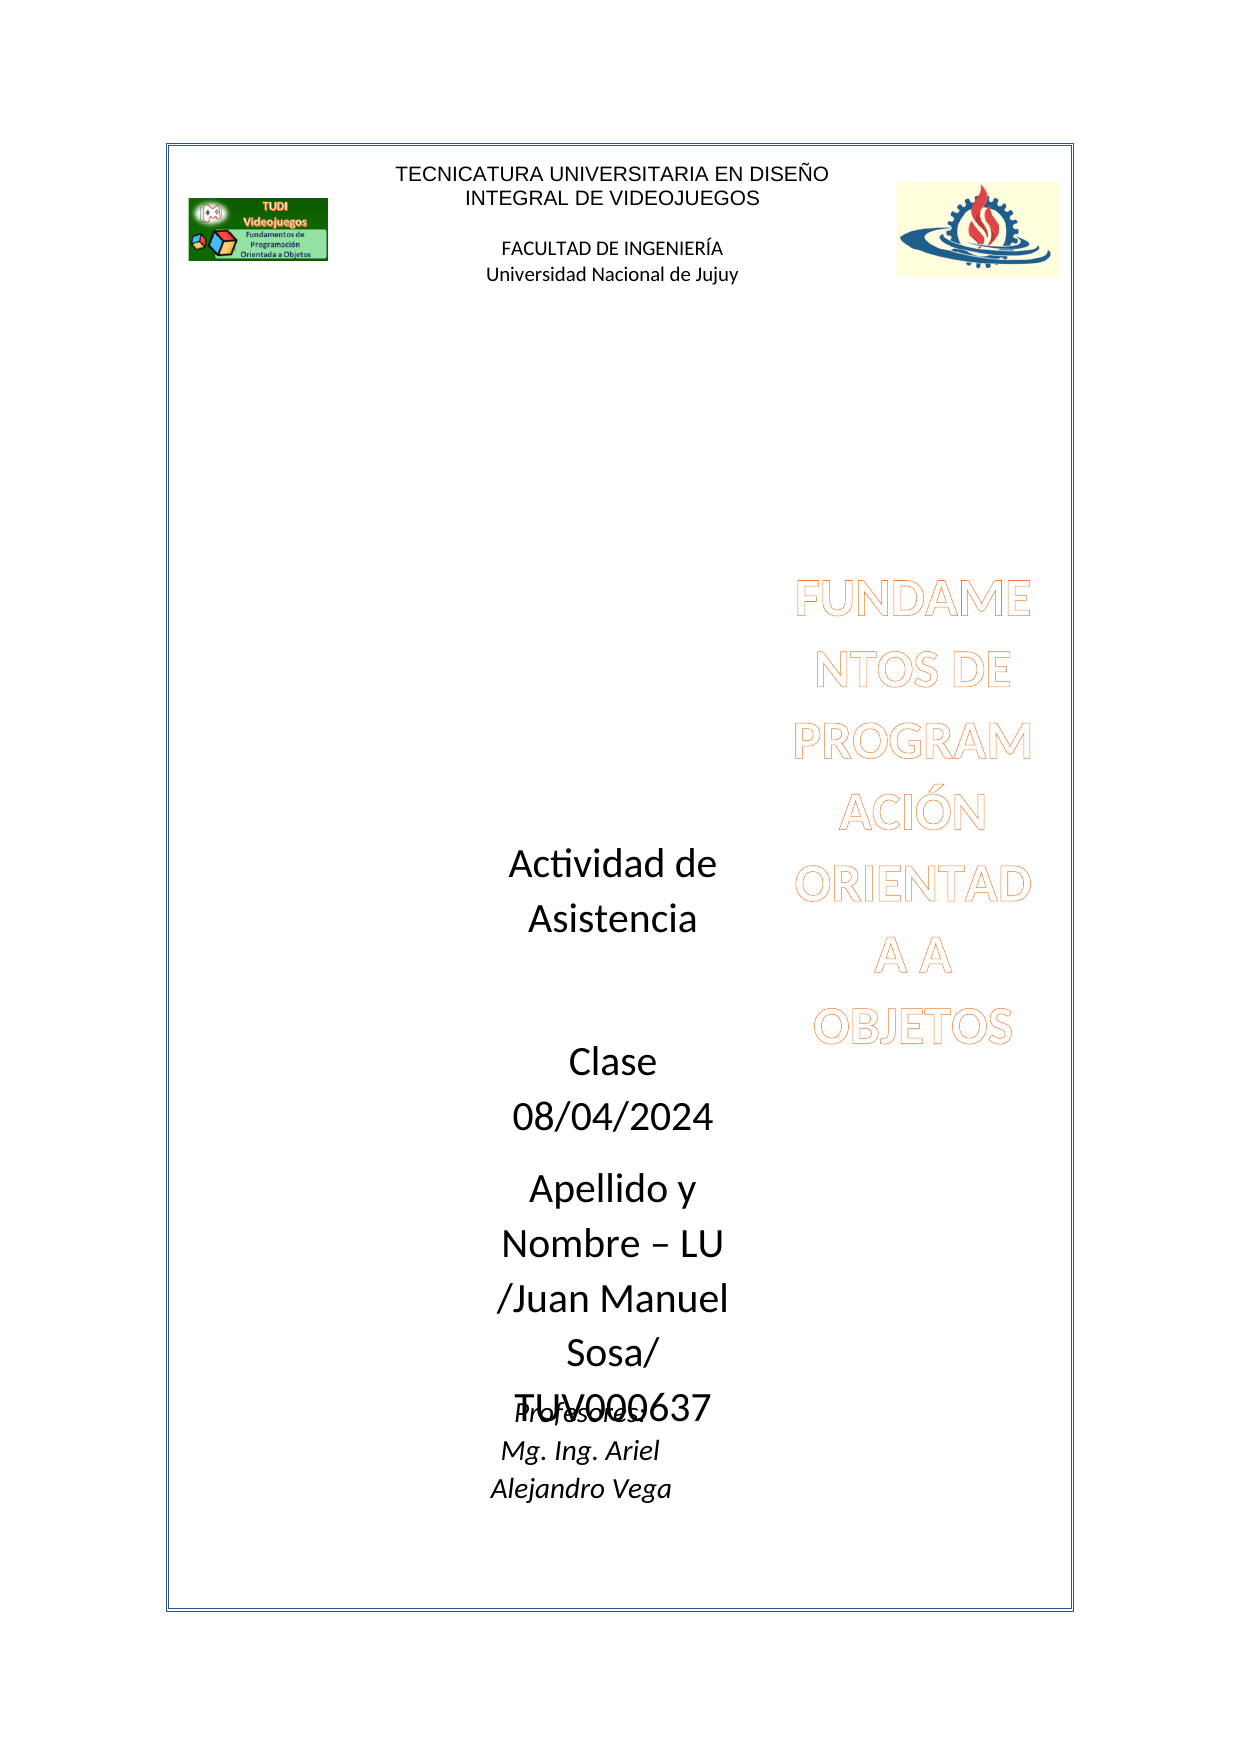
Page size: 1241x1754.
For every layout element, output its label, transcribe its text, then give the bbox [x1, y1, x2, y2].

table_header [885, 148, 1063, 312]
table_header [177, 148, 339, 312]
picture [896, 182, 1060, 277]
picture [188, 198, 328, 261]
table_header TECNICATURA UNIVERSITARIA EN DISEÑO INTEGRAL DE VIDEOJUEGOS FACULTAD DE INGENIERÍA Universidad Nacional de Jujuy [339, 148, 885, 312]
